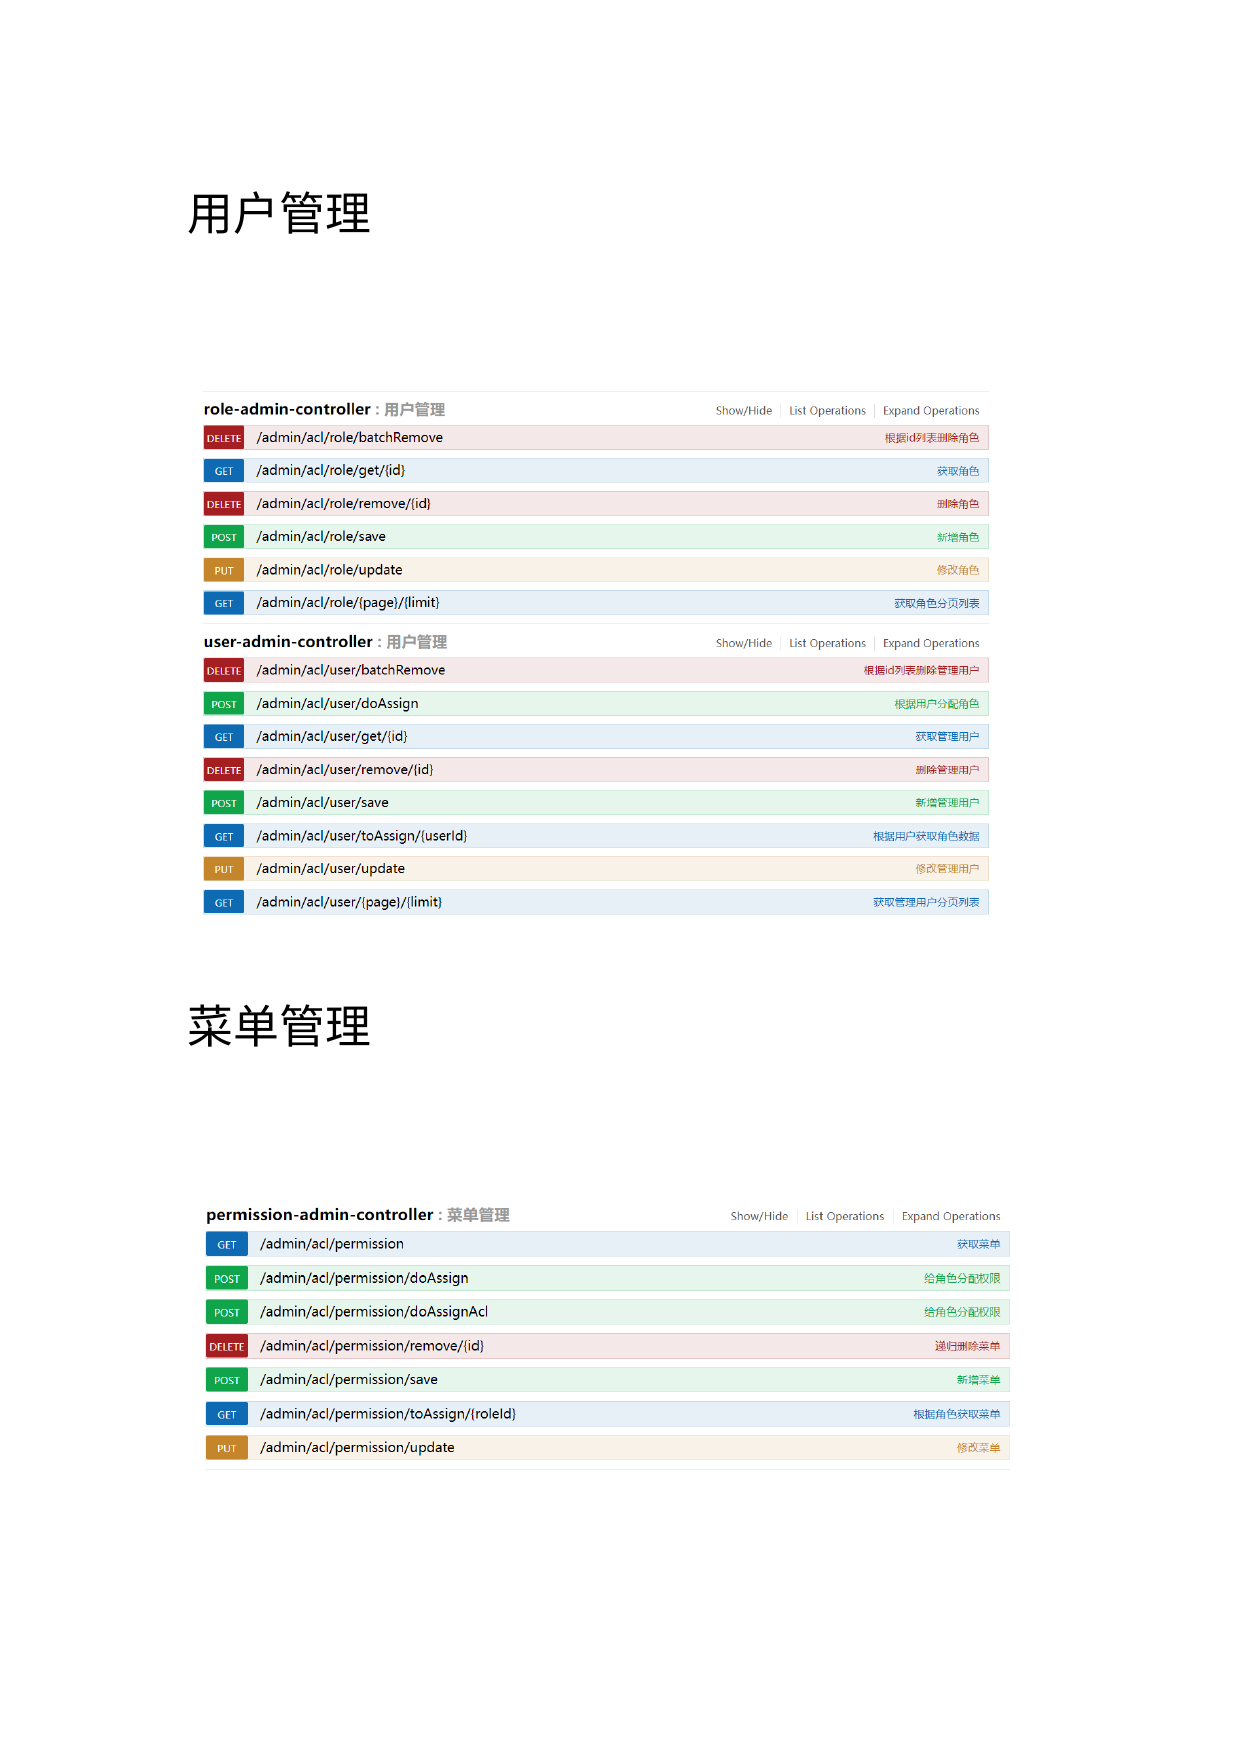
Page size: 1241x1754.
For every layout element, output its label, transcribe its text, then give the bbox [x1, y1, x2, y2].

picture [187, 1199, 1052, 1470]
picture [187, 386, 1052, 922]
subtitle 菜单管理 [187, 974, 1053, 1072]
subtitle 用户管理 [187, 162, 1053, 259]
